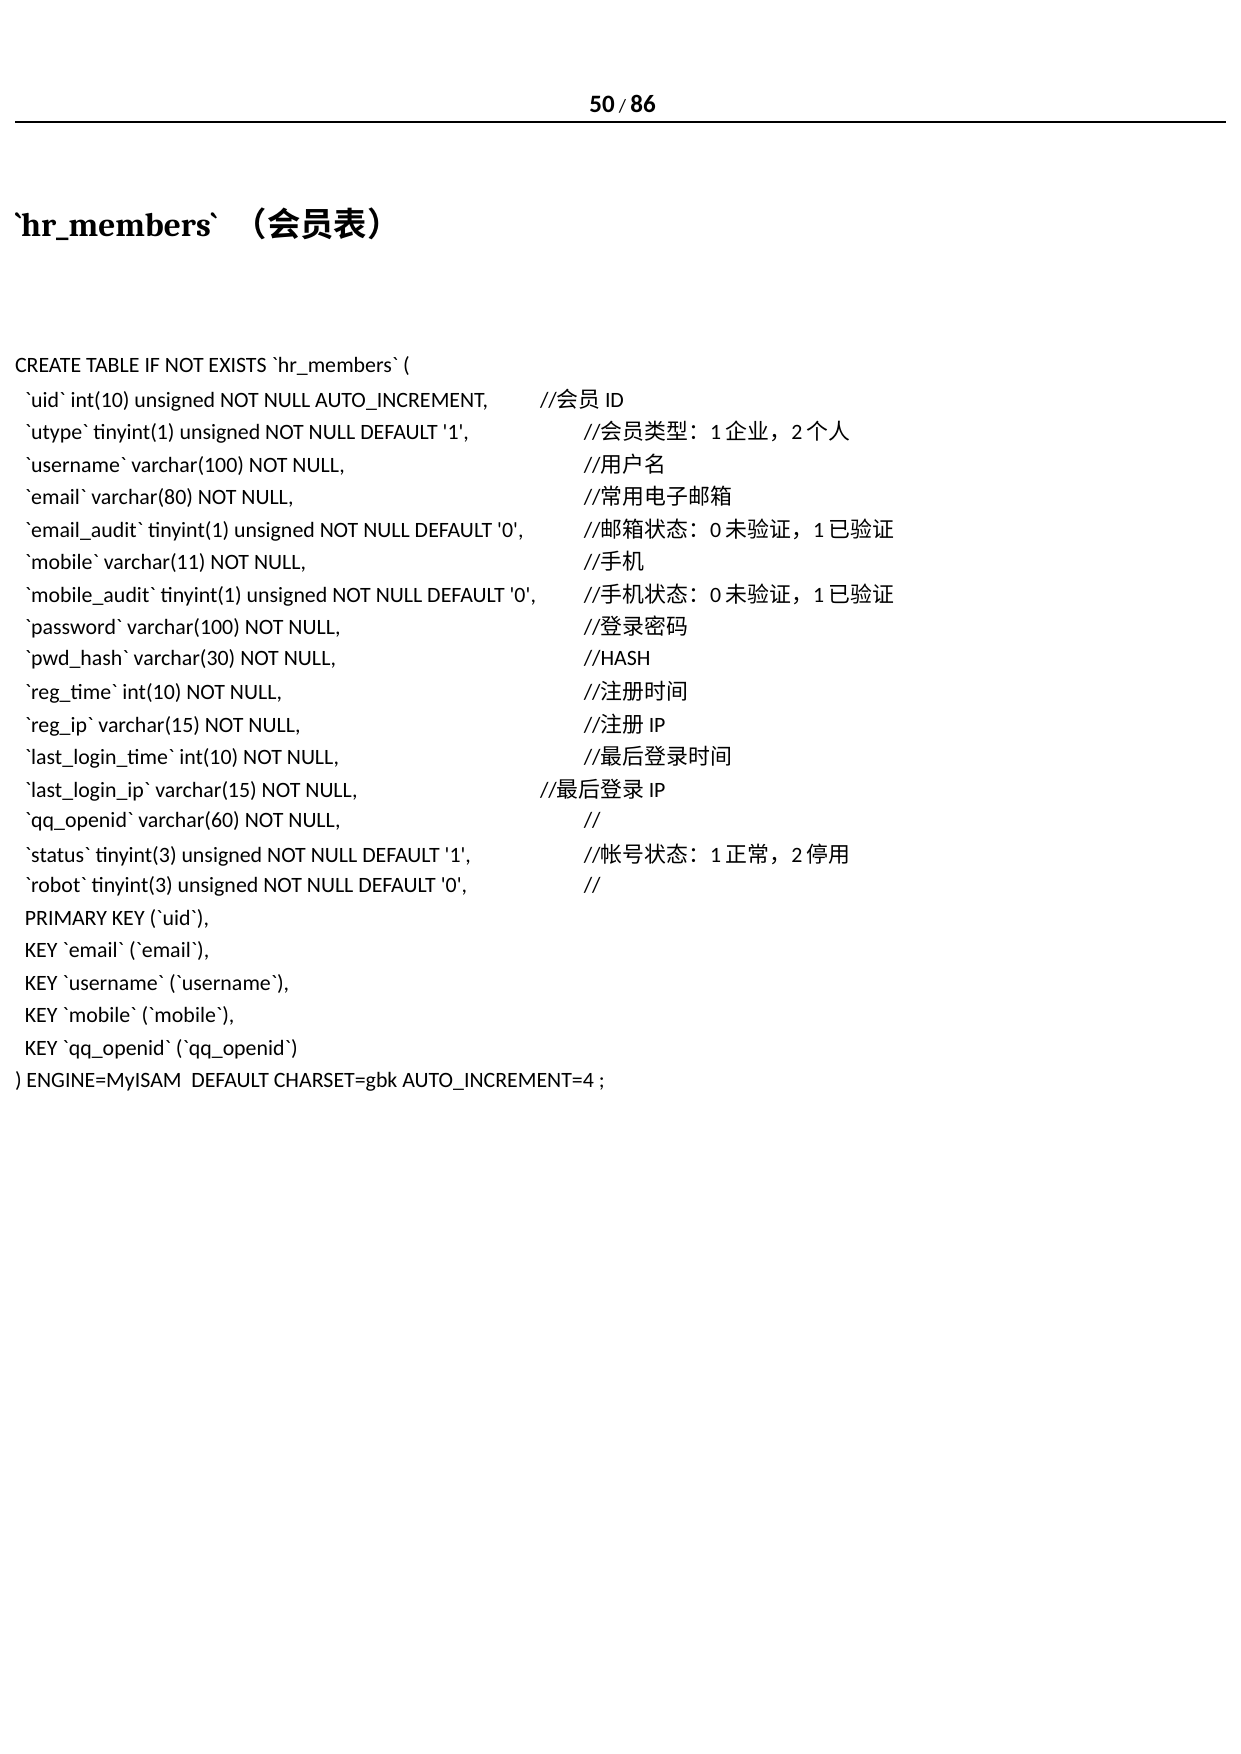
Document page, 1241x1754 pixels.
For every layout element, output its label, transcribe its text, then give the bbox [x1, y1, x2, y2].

text PRIMARY KEY (`uid`), [15, 901, 1226, 934]
text KEY `mobile` (`mobile`), [15, 999, 1226, 1031]
text `uid` int(10) unsigned NOT NULL AUTO_INCREMENT, //会员ID [15, 381, 1226, 414]
text `utype` tinyint(1) unsigned NOT NULL DEFAULT '1', //会员类型：1企业，2个人 [15, 414, 1226, 446]
text `robot` tinyint(3) unsigned NOT NULL DEFAULT '0', // [15, 869, 1226, 901]
text `last_login_time` int(10) NOT NULL, //最后登录时间 [15, 739, 1226, 771]
text KEY `email` (`email`), [15, 934, 1226, 966]
text ) ENGINE=MyISAM DEFAULT CHARSET=gbk AUTO_INCREMENT=4 ; [15, 1064, 1226, 1096]
text `reg_time` int(10) NOT NULL, //注册时间 [15, 674, 1226, 706]
text `email` varchar(80) NOT NULL, //常用电子邮箱 [15, 479, 1226, 511]
text CREATE TABLE IF NOT EXISTS `hr_members` ( [15, 349, 1226, 381]
text `email_audit` tinyint(1) unsigned NOT NULL DEFAULT '0', //邮箱状态：0未验证，1已验证 [15, 511, 1226, 544]
text `status` tinyint(3) unsigned NOT NULL DEFAULT '1', //帐号状态：1正常，2停用 [15, 836, 1226, 869]
text `last_login_ip` varchar(15) NOT NULL, //最后登录IP [15, 771, 1226, 804]
subtitle `hr_members` （会员表） [15, 189, 1226, 254]
text `username` varchar(100) NOT NULL, //用户名 [15, 446, 1226, 479]
text `pwd_hash` varchar(30) NOT NULL, //HASH [15, 641, 1226, 674]
text KEY `username` (`username`), [15, 966, 1226, 999]
text `reg_ip` varchar(15) NOT NULL, //注册IP [15, 706, 1226, 739]
text `password` varchar(100) NOT NULL, //登录密码 [15, 609, 1226, 641]
text `qq_openid` varchar(60) NOT NULL, // [15, 804, 1226, 836]
text `mobile_audit` tinyint(1) unsigned NOT NULL DEFAULT '0', //手机状态：0未验证，1已验证 [15, 576, 1226, 609]
text KEY `qq_openid` (`qq_openid`) [15, 1031, 1226, 1064]
text `mobile` varchar(11) NOT NULL, //手机 [15, 544, 1226, 576]
